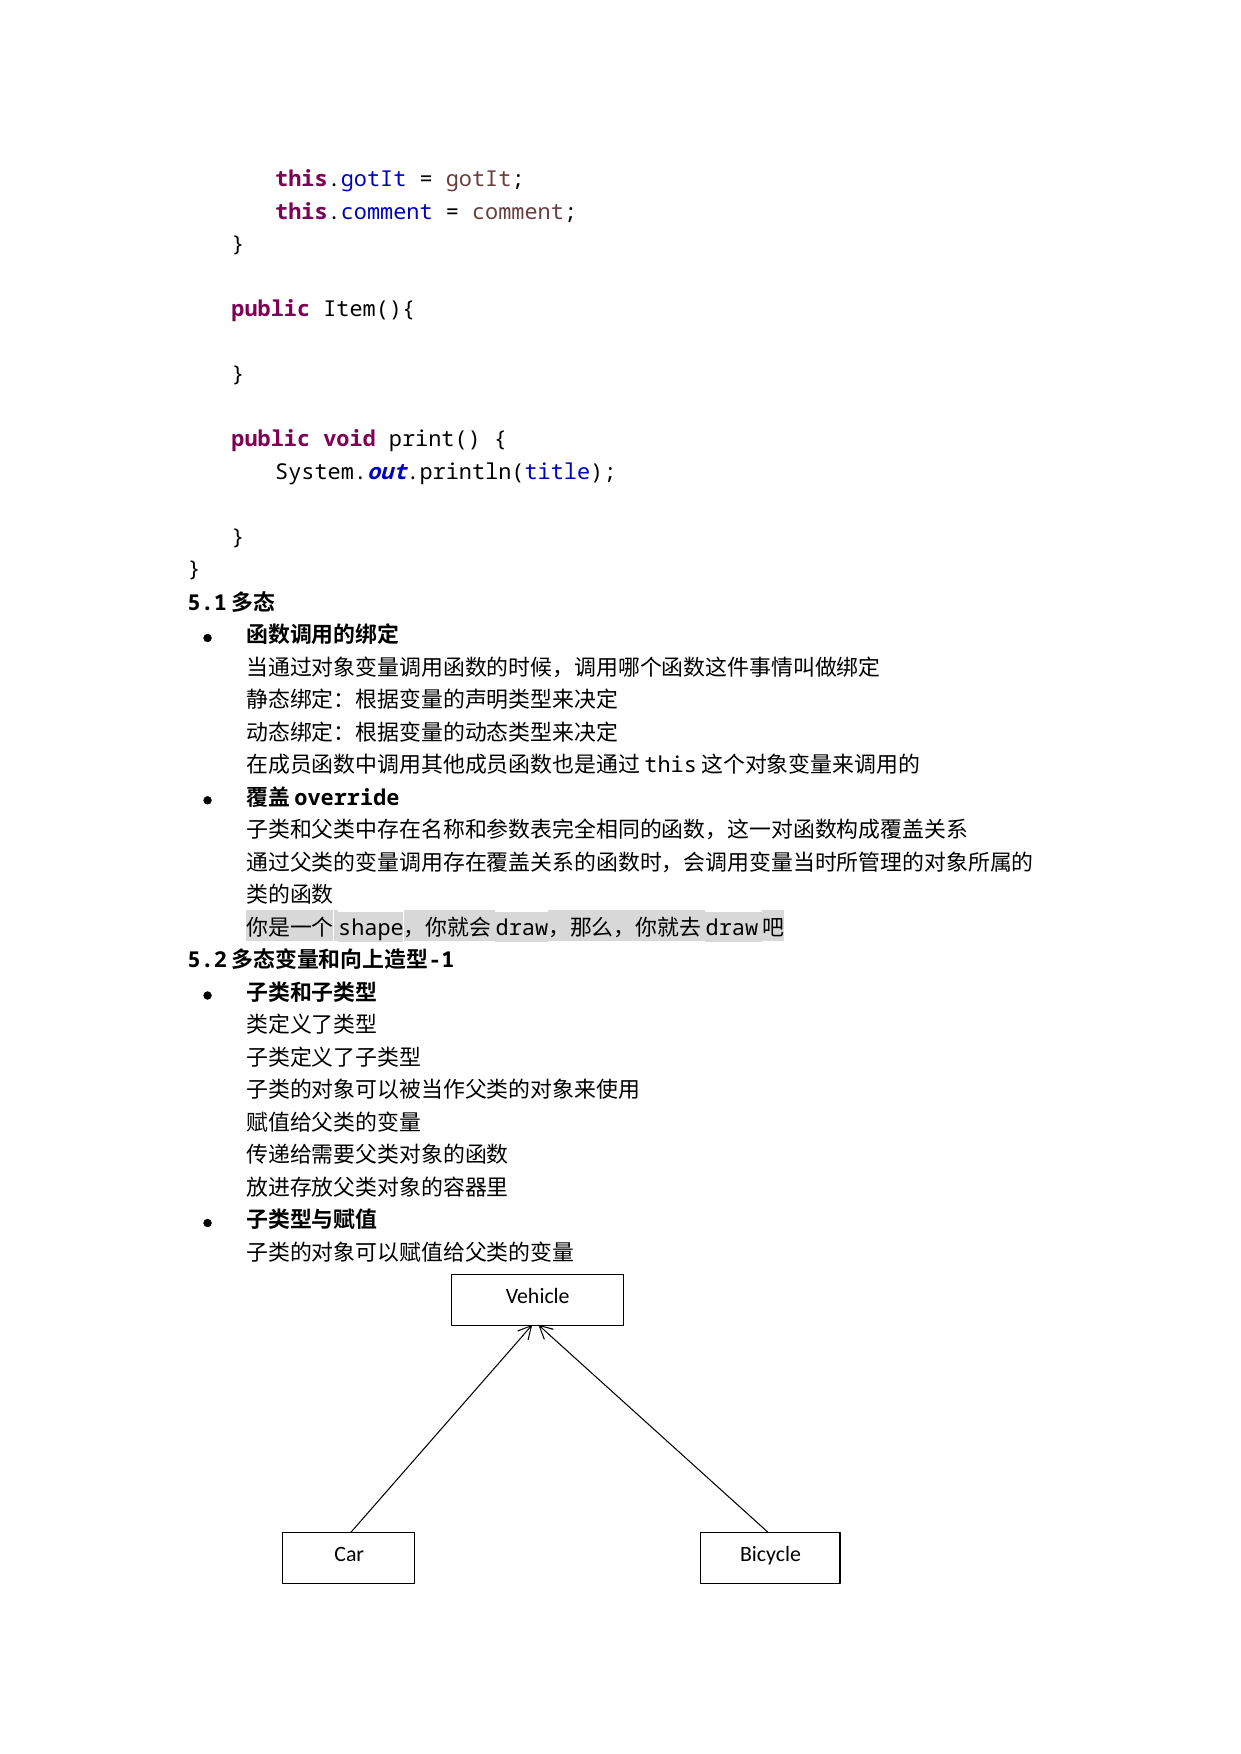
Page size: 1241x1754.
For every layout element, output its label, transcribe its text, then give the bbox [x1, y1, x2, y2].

list 赋值给父类的变量 [246, 1104, 1053, 1137]
text this.gotIt = gotIt; [187, 162, 1053, 194]
list 函数调用的绑定 [202, 617, 1053, 649]
list 子类定义了子类型 [246, 1039, 1053, 1072]
list 类定义了类型 [246, 1007, 1053, 1039]
list 通过父类的变量调用存在覆盖关系的函数时，会调用变量当时所管理的对象所属的类的函数 [246, 844, 1053, 909]
list 放进存放父类对象的容器里 [246, 1169, 1053, 1202]
list 子类的对象可以赋值给父类的变量 [246, 1234, 1053, 1267]
list 子类和子类型 [202, 974, 1053, 1007]
list 覆盖override [202, 779, 1053, 812]
text 5.2多态变量和向上造型-1 [187, 942, 1053, 974]
list 静态绑定：根据变量的声明类型来决定 [246, 682, 1053, 714]
text } [187, 357, 1053, 389]
text public Item(){ [187, 292, 1053, 324]
list 当通过对象变量调用函数的时候，调用哪个函数这件事情叫做绑定 [246, 649, 1053, 682]
list 在成员函数中调用其他成员函数也是通过this这个对象变量来调用的 [246, 747, 1053, 779]
text 5.1多态 [187, 584, 1053, 617]
list 子类型与赋值 [202, 1202, 1053, 1234]
list 传递给需要父类对象的函数 [246, 1137, 1053, 1169]
text System.out.println(title); [187, 454, 1053, 487]
list 子类和父类中存在名称和参数表完全相同的函数，这一对函数构成覆盖关系 [246, 812, 1053, 844]
text this.comment = comment; [187, 194, 1053, 227]
text } [187, 227, 1053, 259]
list 子类的对象可以被当作父类的对象来使用 [246, 1072, 1053, 1104]
list 动态绑定：根据变量的动态类型来决定 [246, 714, 1053, 747]
text public void print() { [187, 422, 1053, 454]
text } [187, 552, 1053, 584]
text } [187, 519, 1053, 552]
list 你是一个shape，你就会draw，那么，你就去draw吧 [246, 909, 1053, 942]
